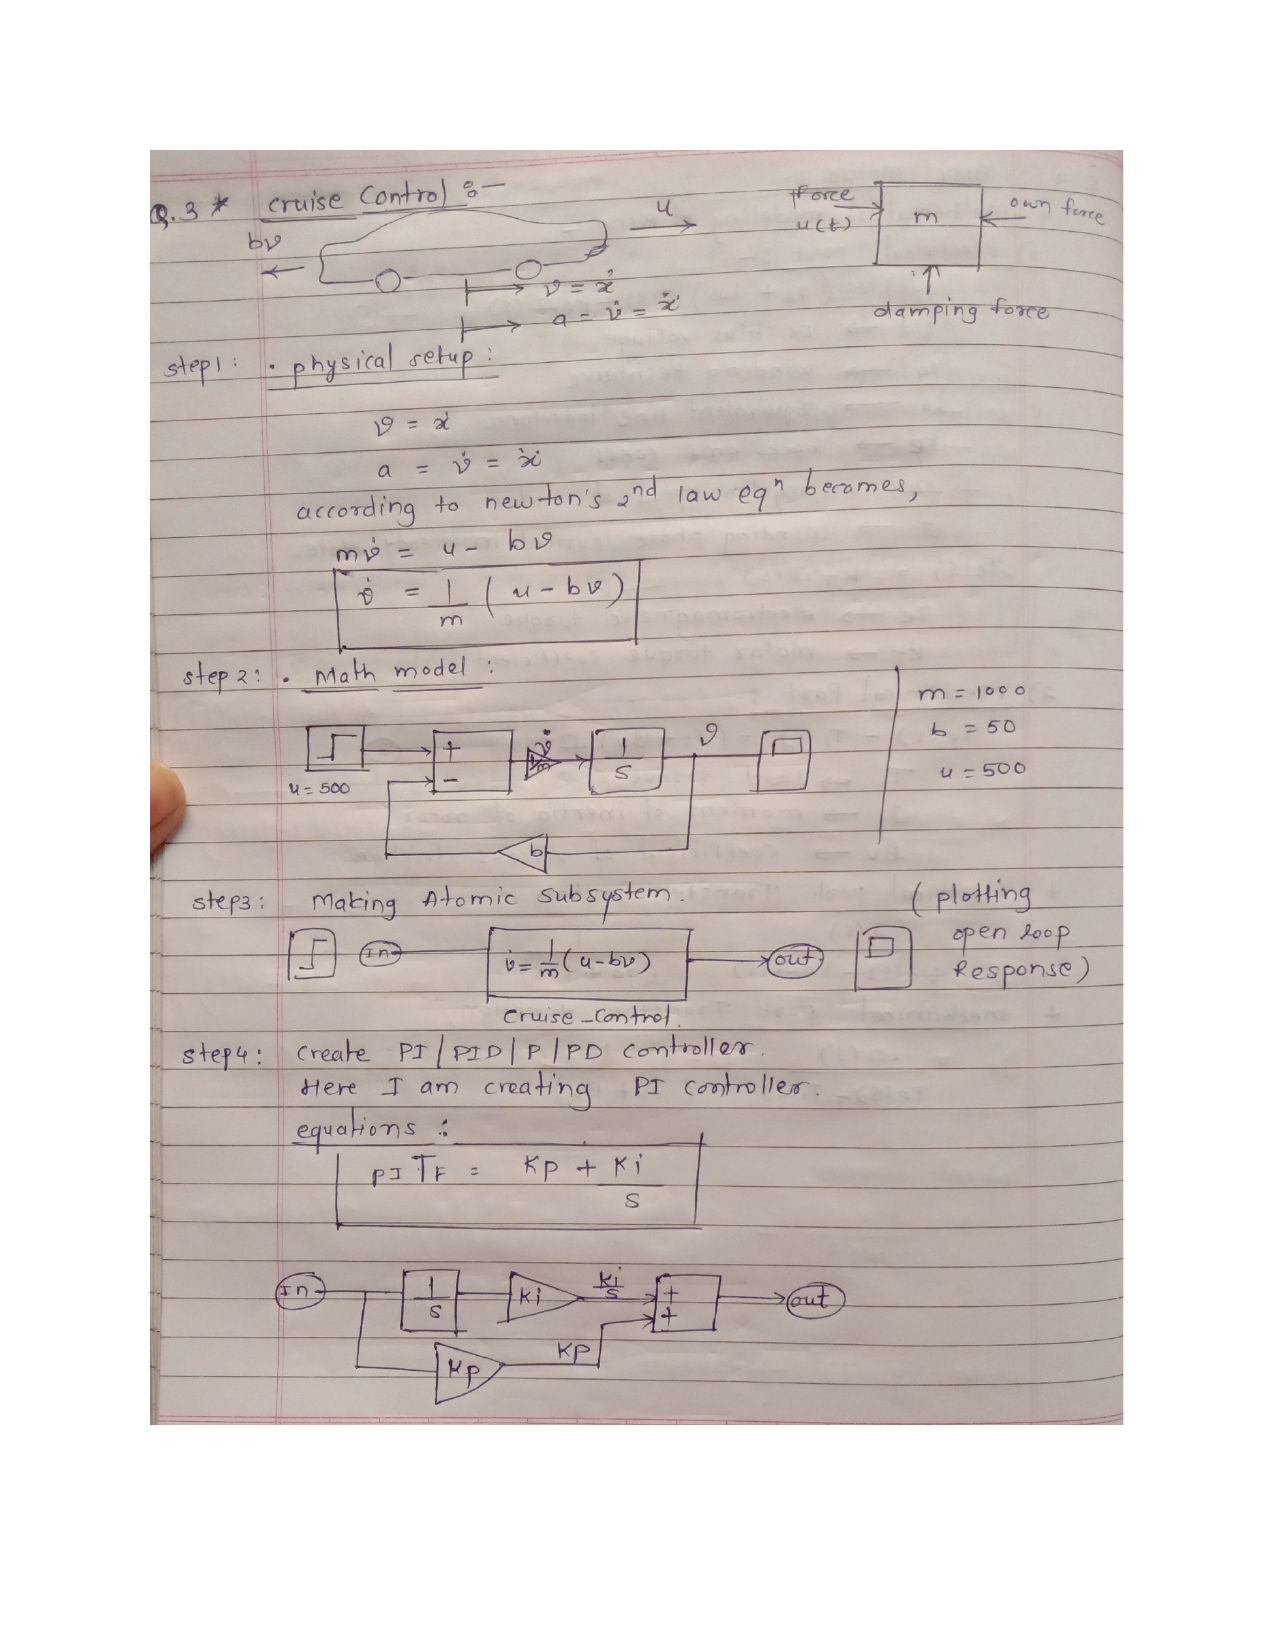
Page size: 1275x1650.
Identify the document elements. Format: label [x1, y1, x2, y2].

picture [150, 150, 1124, 1425]
